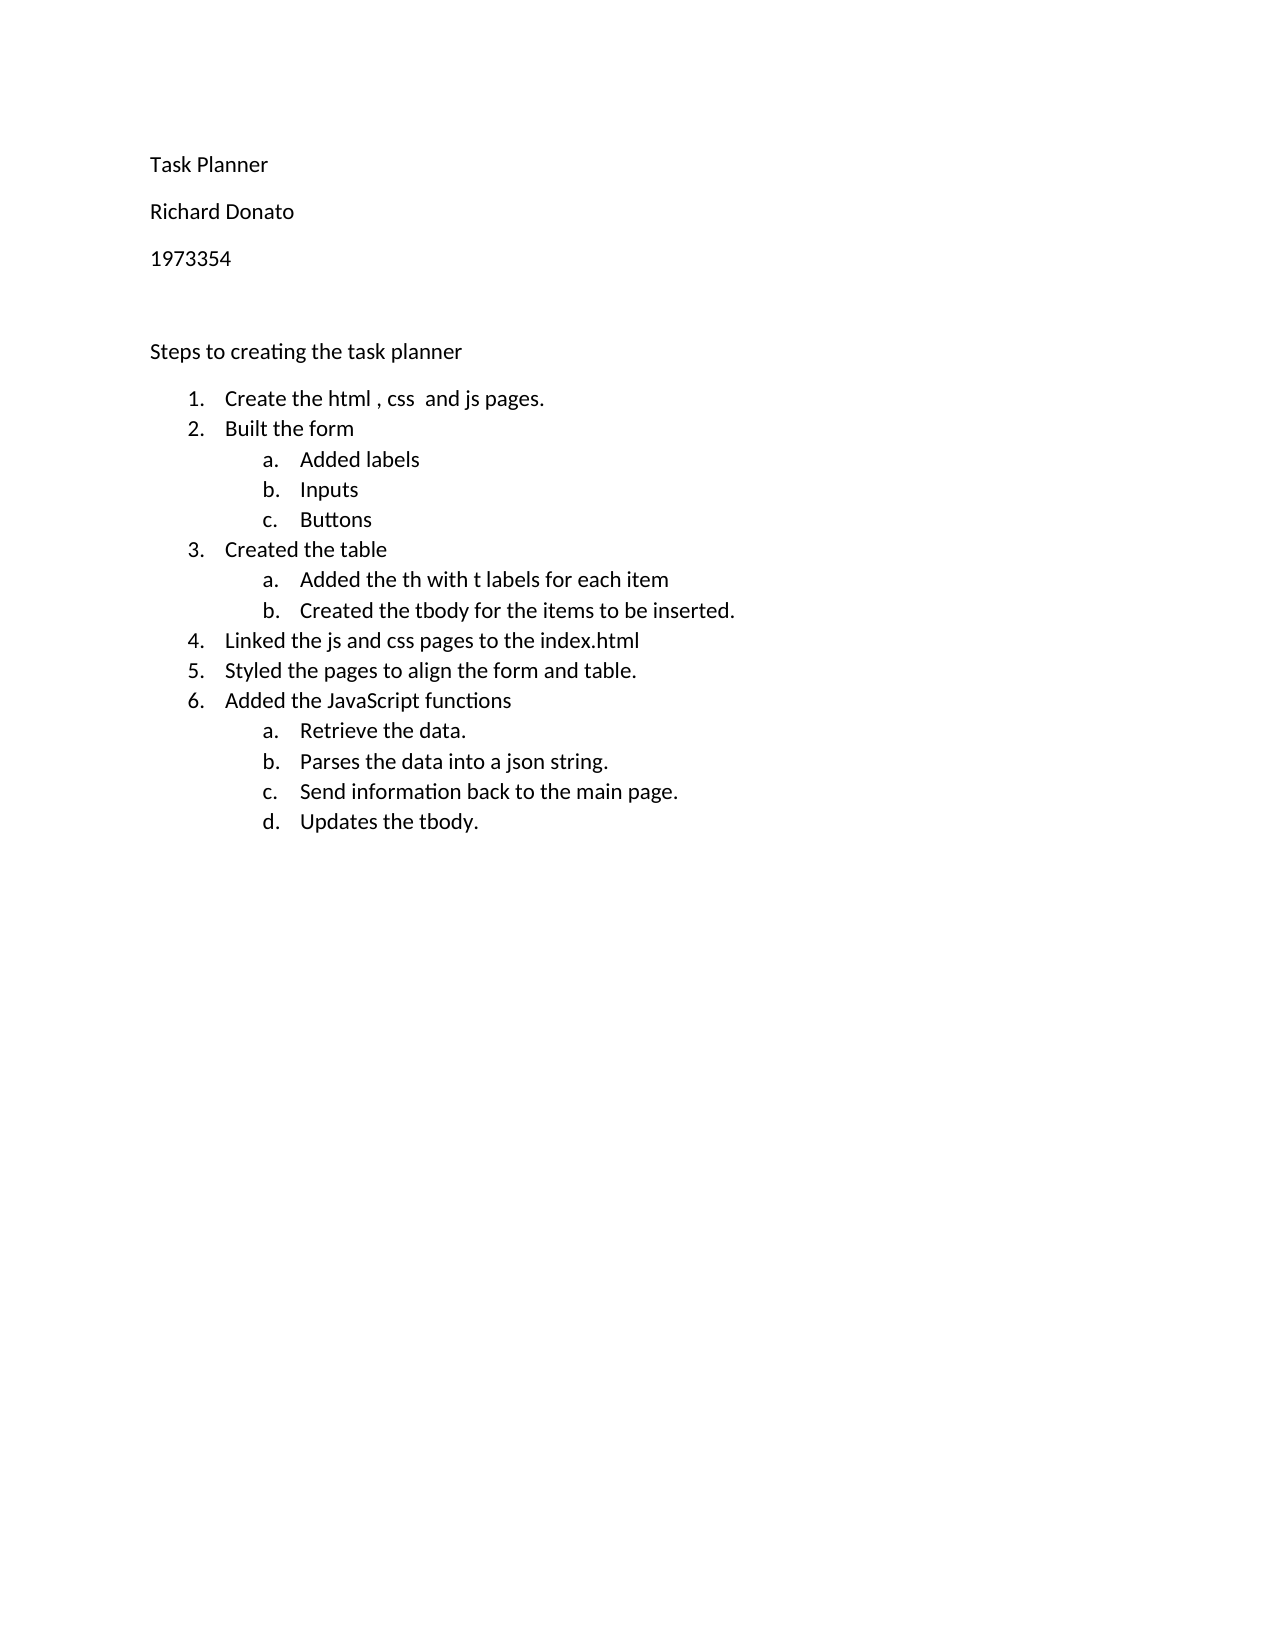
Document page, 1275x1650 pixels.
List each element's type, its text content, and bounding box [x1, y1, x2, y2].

list Send information back to the main page. [262, 777, 1125, 805]
list Updates the tbody. [262, 807, 1125, 835]
list Created the tbody for the items to be inserted. [262, 596, 1125, 624]
list Parses the data into a json string. [262, 747, 1125, 775]
list Retrieve the data. [262, 717, 1125, 745]
list Built the form [187, 414, 1125, 443]
text Richard Donato [150, 197, 1125, 225]
list Styled the pages to align the form and table. [187, 656, 1125, 684]
list Created the table [187, 535, 1125, 563]
list Added the JavaScript functions [187, 686, 1125, 714]
list Buttons [262, 505, 1125, 533]
list Inputs [262, 475, 1125, 503]
list Added the th with t labels for each item [262, 566, 1125, 594]
list Create the html , css and js pages. [187, 384, 1125, 412]
text Steps to creating the task planner [150, 337, 1125, 366]
text 1973354 [150, 244, 1125, 272]
list Added labels [262, 445, 1125, 473]
text Task Planner [150, 150, 1125, 178]
list Linked the js and css pages to the index.html [187, 626, 1125, 654]
